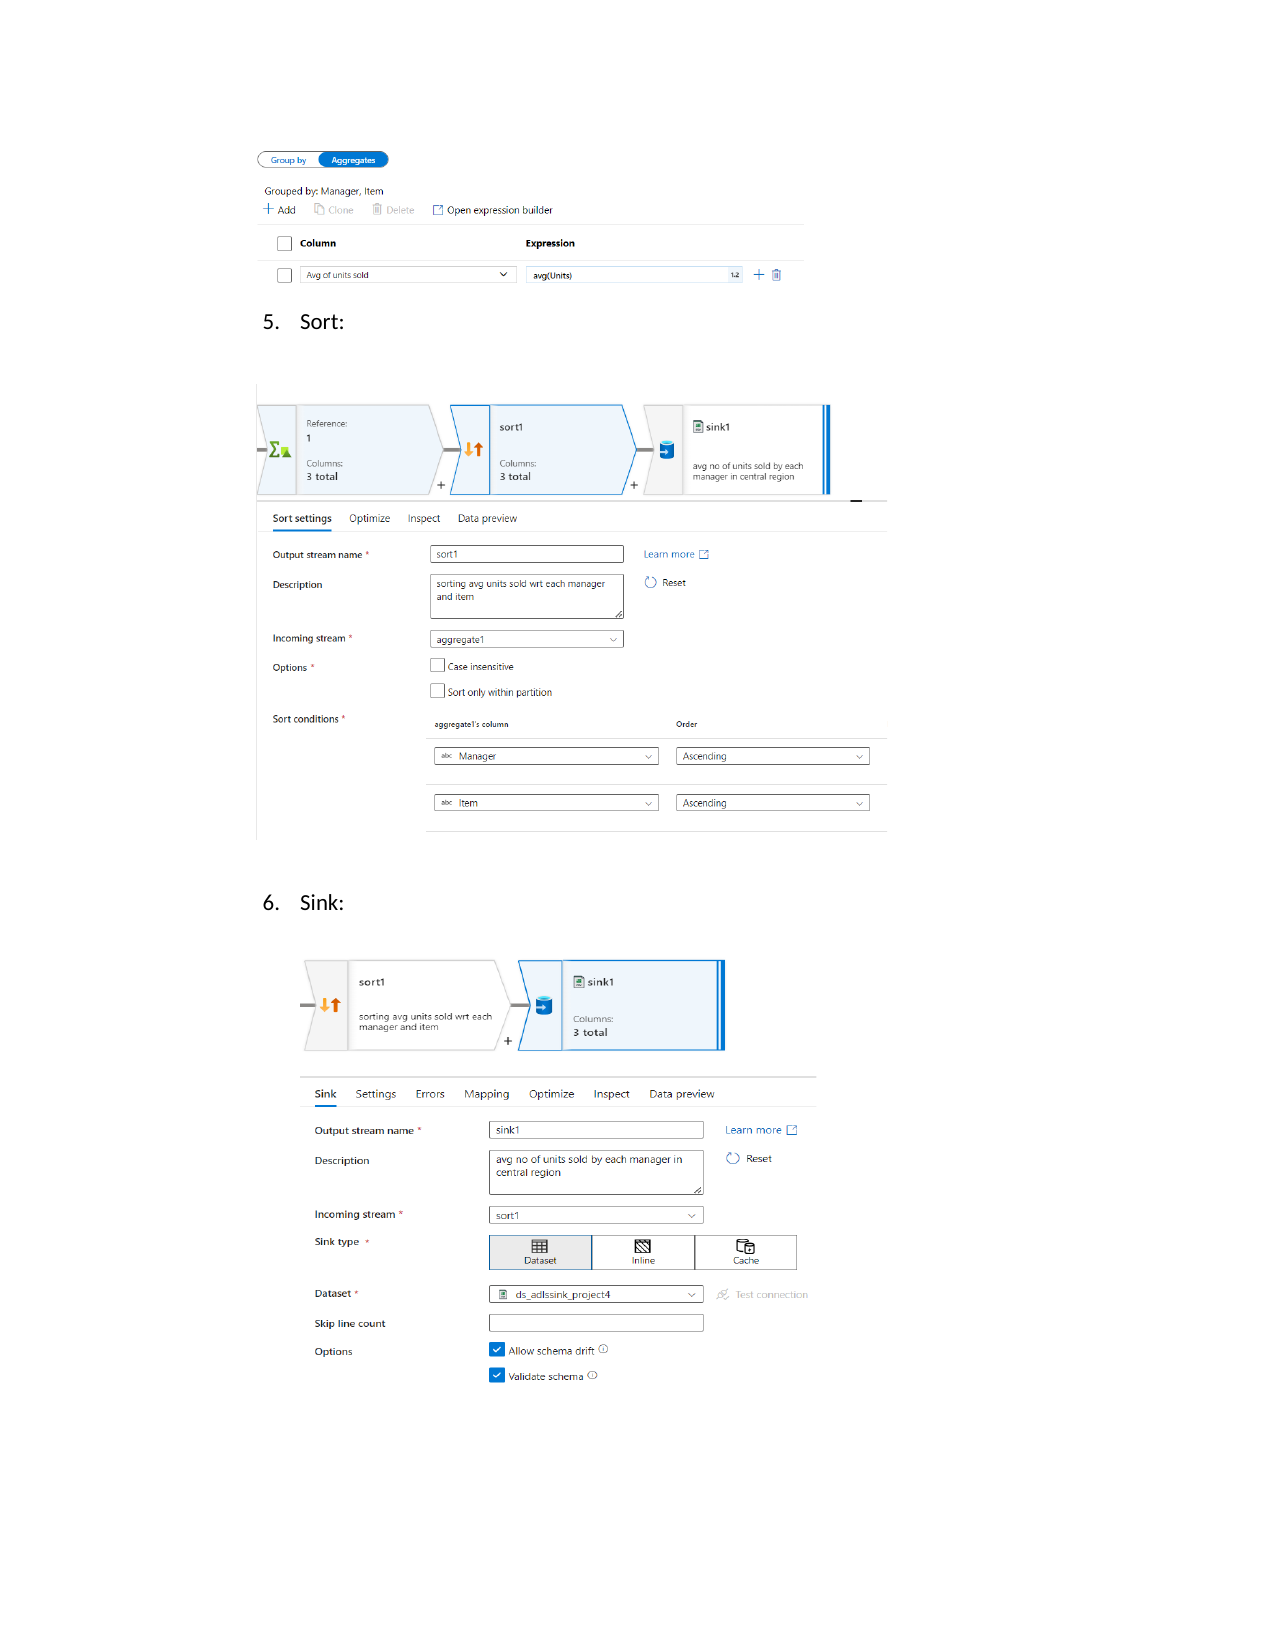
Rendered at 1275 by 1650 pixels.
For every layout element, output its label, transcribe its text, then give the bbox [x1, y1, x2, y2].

list Sort: [262, 307, 1125, 335]
picture [248, 150, 804, 289]
picture [253, 384, 888, 840]
list Sink: [262, 888, 1125, 916]
picture [300, 948, 817, 1411]
